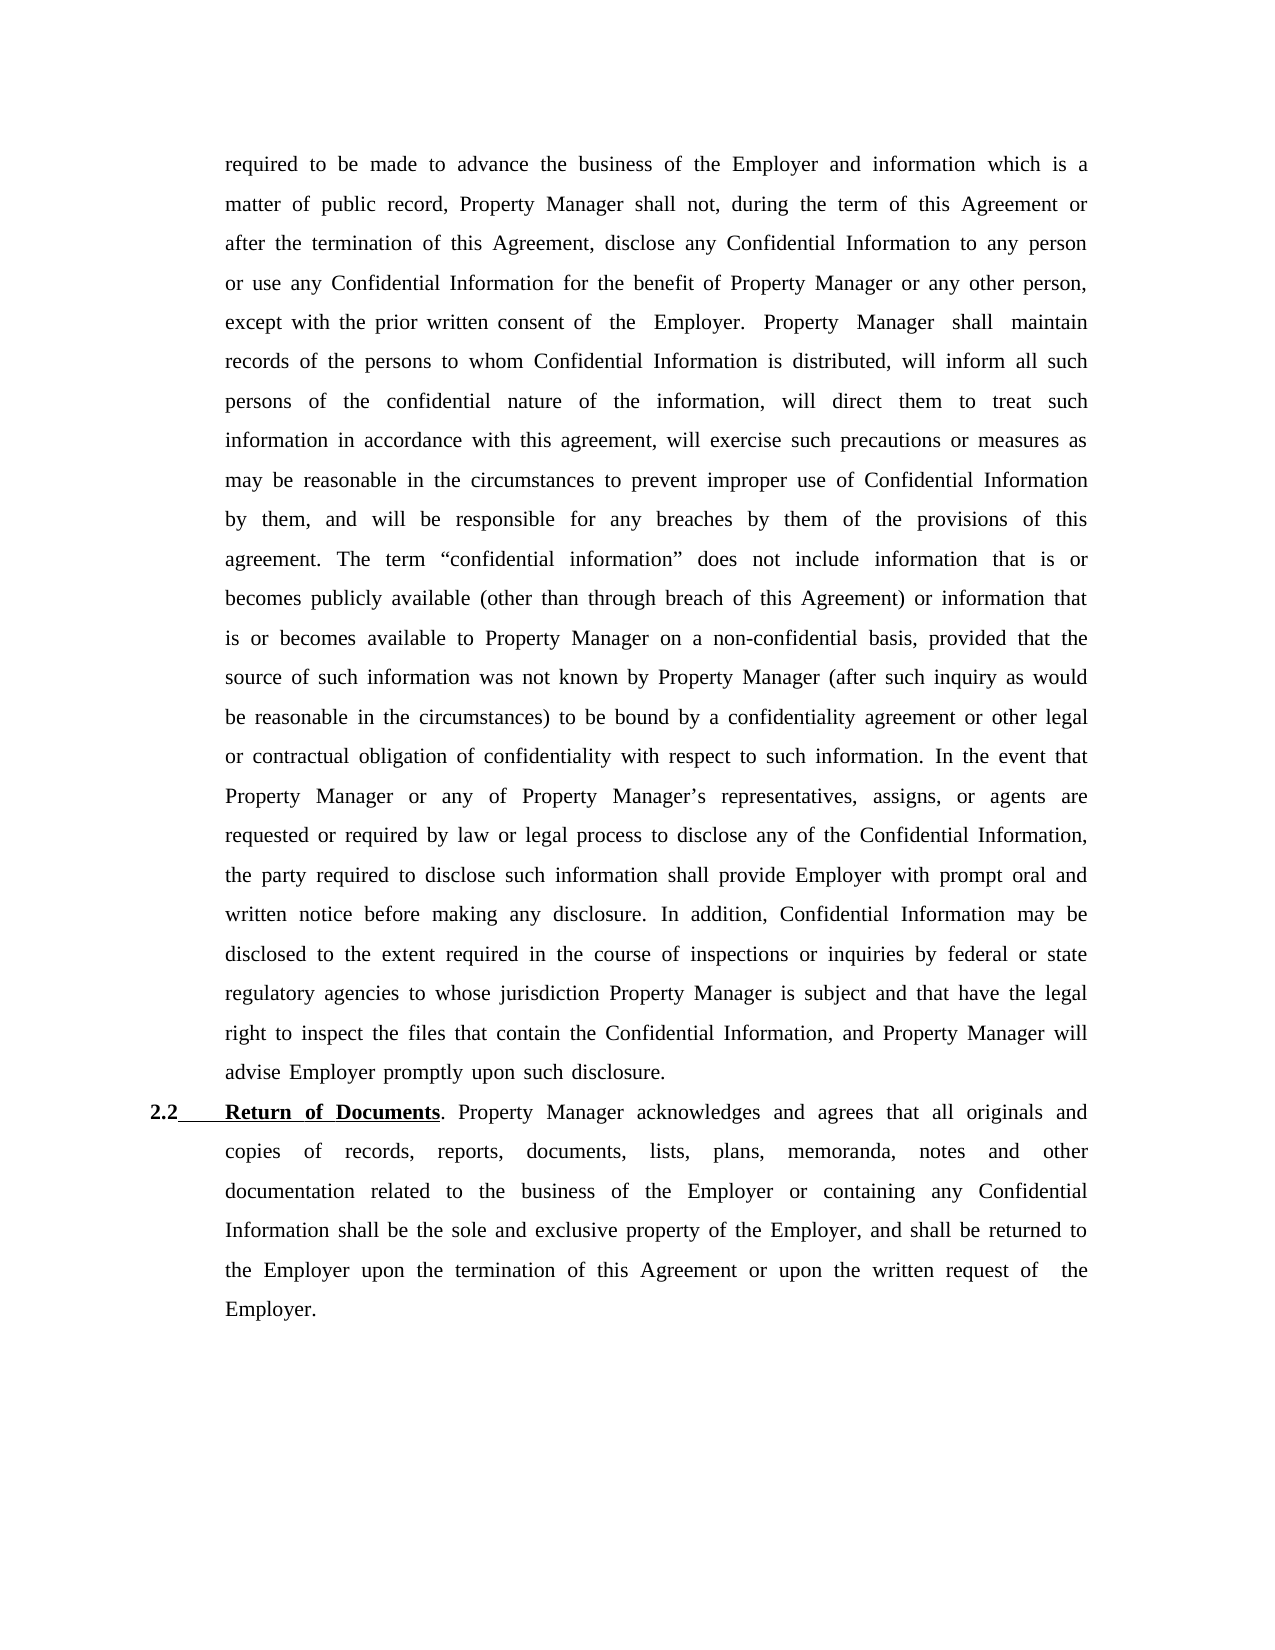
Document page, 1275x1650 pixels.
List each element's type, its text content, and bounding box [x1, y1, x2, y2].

text required to be made to advance the business of the Employer and information which is a matter of public record, Property Manager shall not, during the term of this Agreement or after the termination of this Agreement, disclose any Confidential Information to any person or use any Confidential Information for the benefit of Property Manager or any other person, except with the prior written consent of the Employer. Property Manager shall maintain records of the persons to whom Confidential Information is distributed, will inform all such persons of the confidential nature of the information, will direct them to treat such information in accordance with this agreement, will exercise such precautions or measures as may be reasonable in the circumstances to prevent improper use of Confidential Information by them, and will be responsible for any breaches by them of the provisions of this agreement. The term “confidential information” does not include information that is or becomes publicly available (other than through breach of this Agreement) or information that is or becomes available to Property Manager on a non-confidential basis, provided that the source of such information was not known by Property Manager (after such inquiry as would be reasonable in the circumstances) to be bound by a confidentiality agreement or other legal or contractual obligation of confidentiality with respect to such information. In the event that Property Manager or any of Property Manager’s representatives, assigns, or agents are requested or required by law or legal process to disclose any of the Confidential Information, the party required to disclose such information shall provide Employer with prompt oral and written notice before making any disclosure. In addition, Confidential Information may be disclosed to the extent required in the course of inspections or inquiries by federal or state regulatory agencies to whose jurisdiction Property Manager is subject and that have the legal right to inspect the files that contain the Confidential Information, and Property Manager will advise Employer promptly upon such disclosure. [225, 151, 1088, 1084]
list Return of Documents. Property Manager acknowledges and agrees that all originals and copies of records, reports, documents, lists, plans, memoranda, notes and other documentation related to the business of the Employer or containing any Confidential Information shall be the sole and exclusive property of the Employer, and shall be returned to the Employer upon the termination of this Agreement or upon the written request of the Employer. [150, 1099, 1088, 1322]
